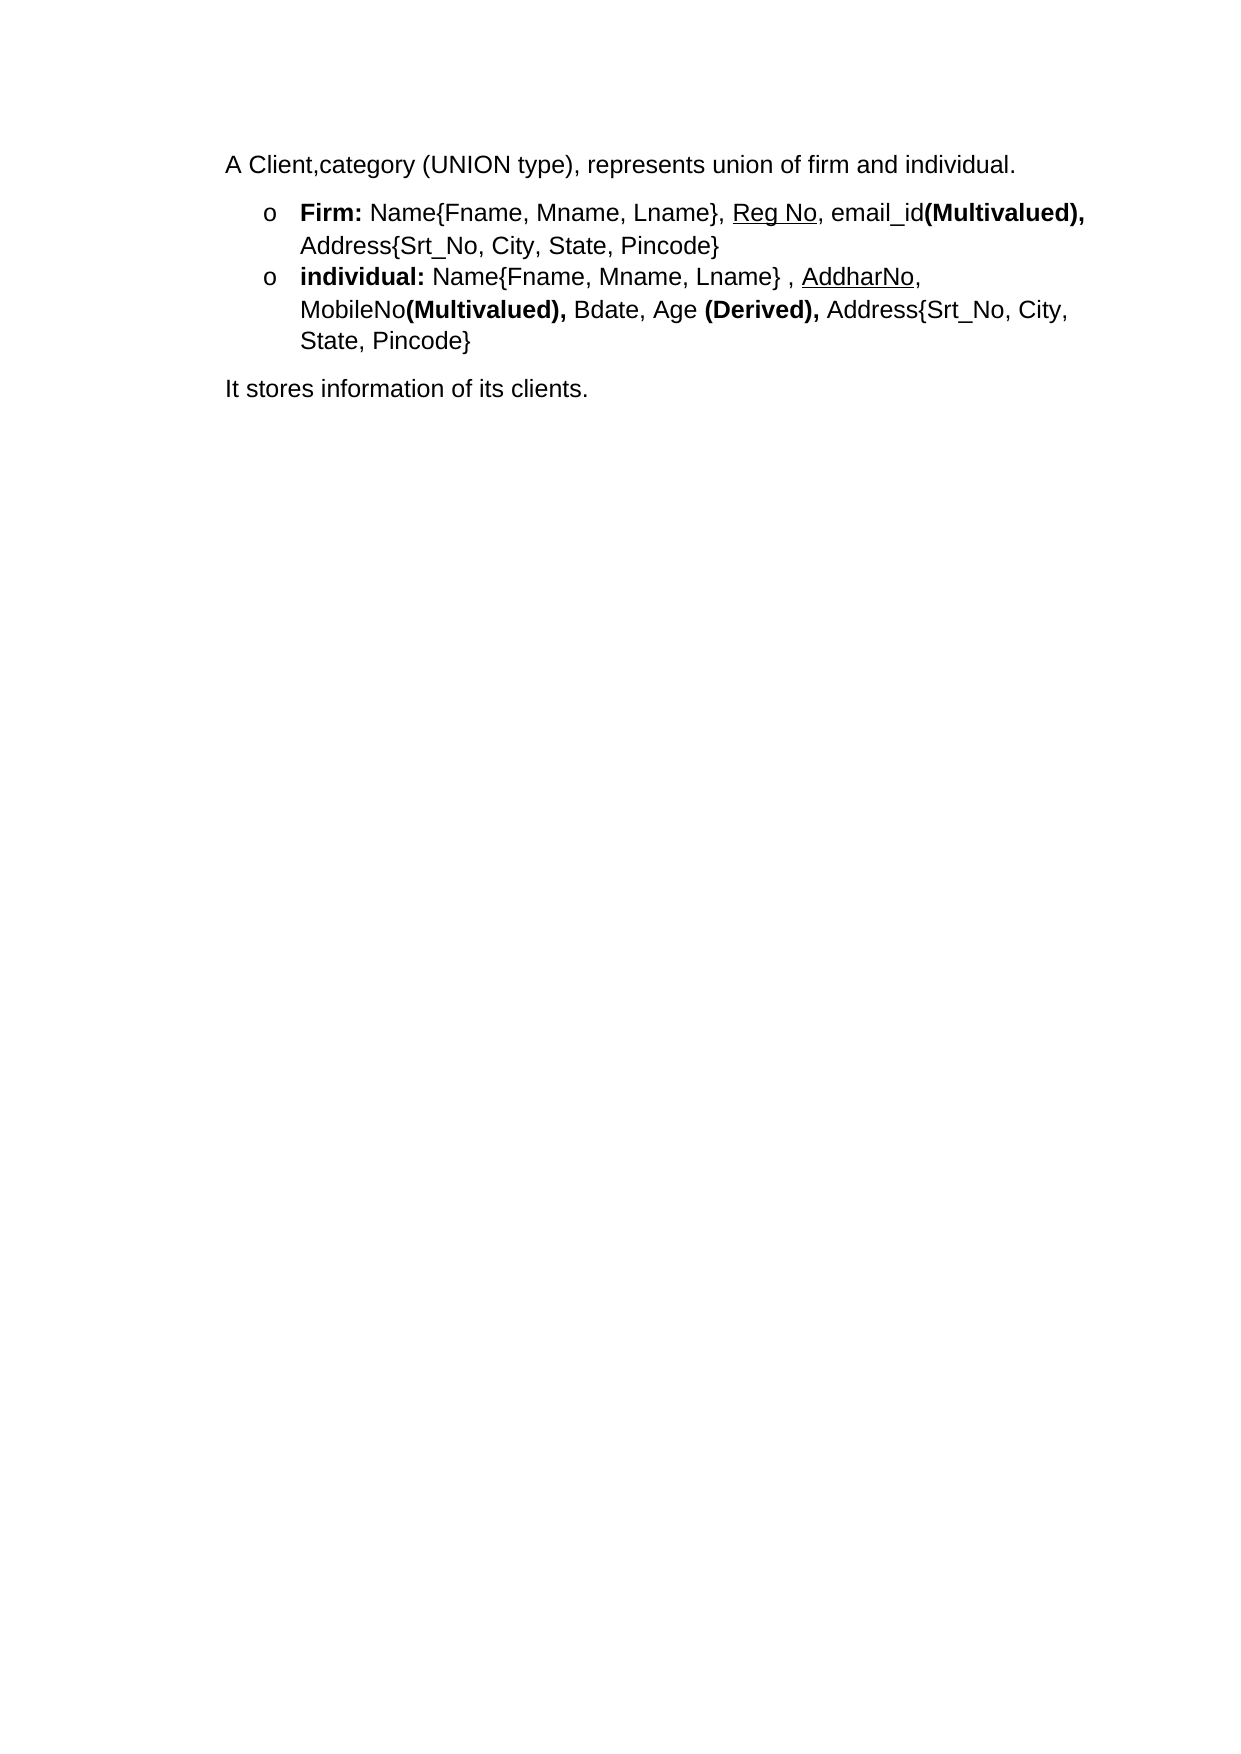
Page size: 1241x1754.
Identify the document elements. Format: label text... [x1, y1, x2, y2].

text It stores information of its clients. [225, 374, 1090, 403]
list Firm: Name{Fname, Mname, Lname}, Reg No, email_id(Multivalued), Address{Srt_No, City, State, Pincode} [262, 198, 1090, 260]
list individual: Name{Fname, Mname, Lname} , AddharNo, MobileNo(Multivalued), Bdate, Age (Derived), Address{Srt_No, City, State, Pincode} [262, 262, 1090, 355]
text A Client,category (UNION type), represents union of firm and individual. [225, 150, 1090, 179]
